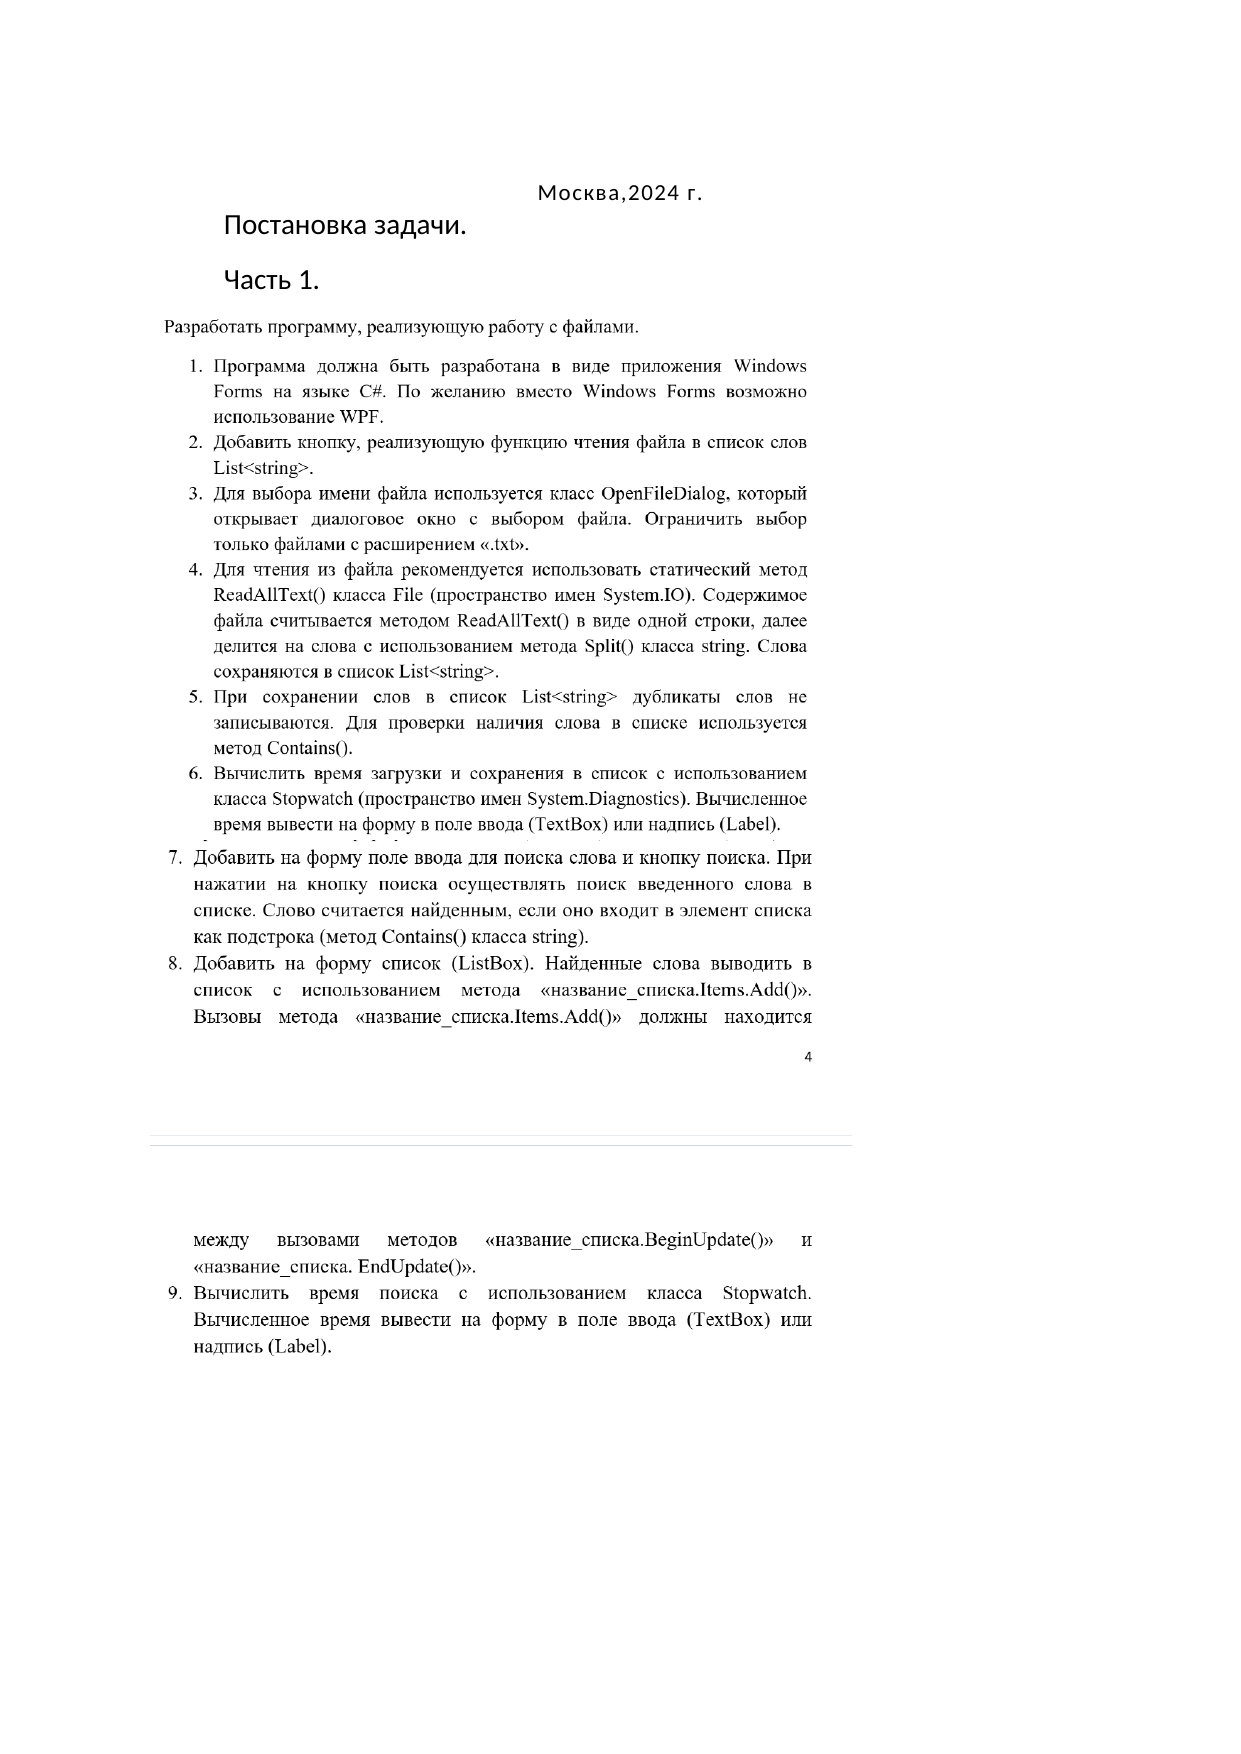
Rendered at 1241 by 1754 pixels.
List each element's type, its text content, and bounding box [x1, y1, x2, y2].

text Постановка задачи. [150, 206, 1090, 242]
picture [150, 840, 853, 1366]
subtitle Москва,2024 г. [150, 178, 1090, 206]
picture [150, 316, 839, 838]
text Часть 1. [150, 261, 1090, 297]
